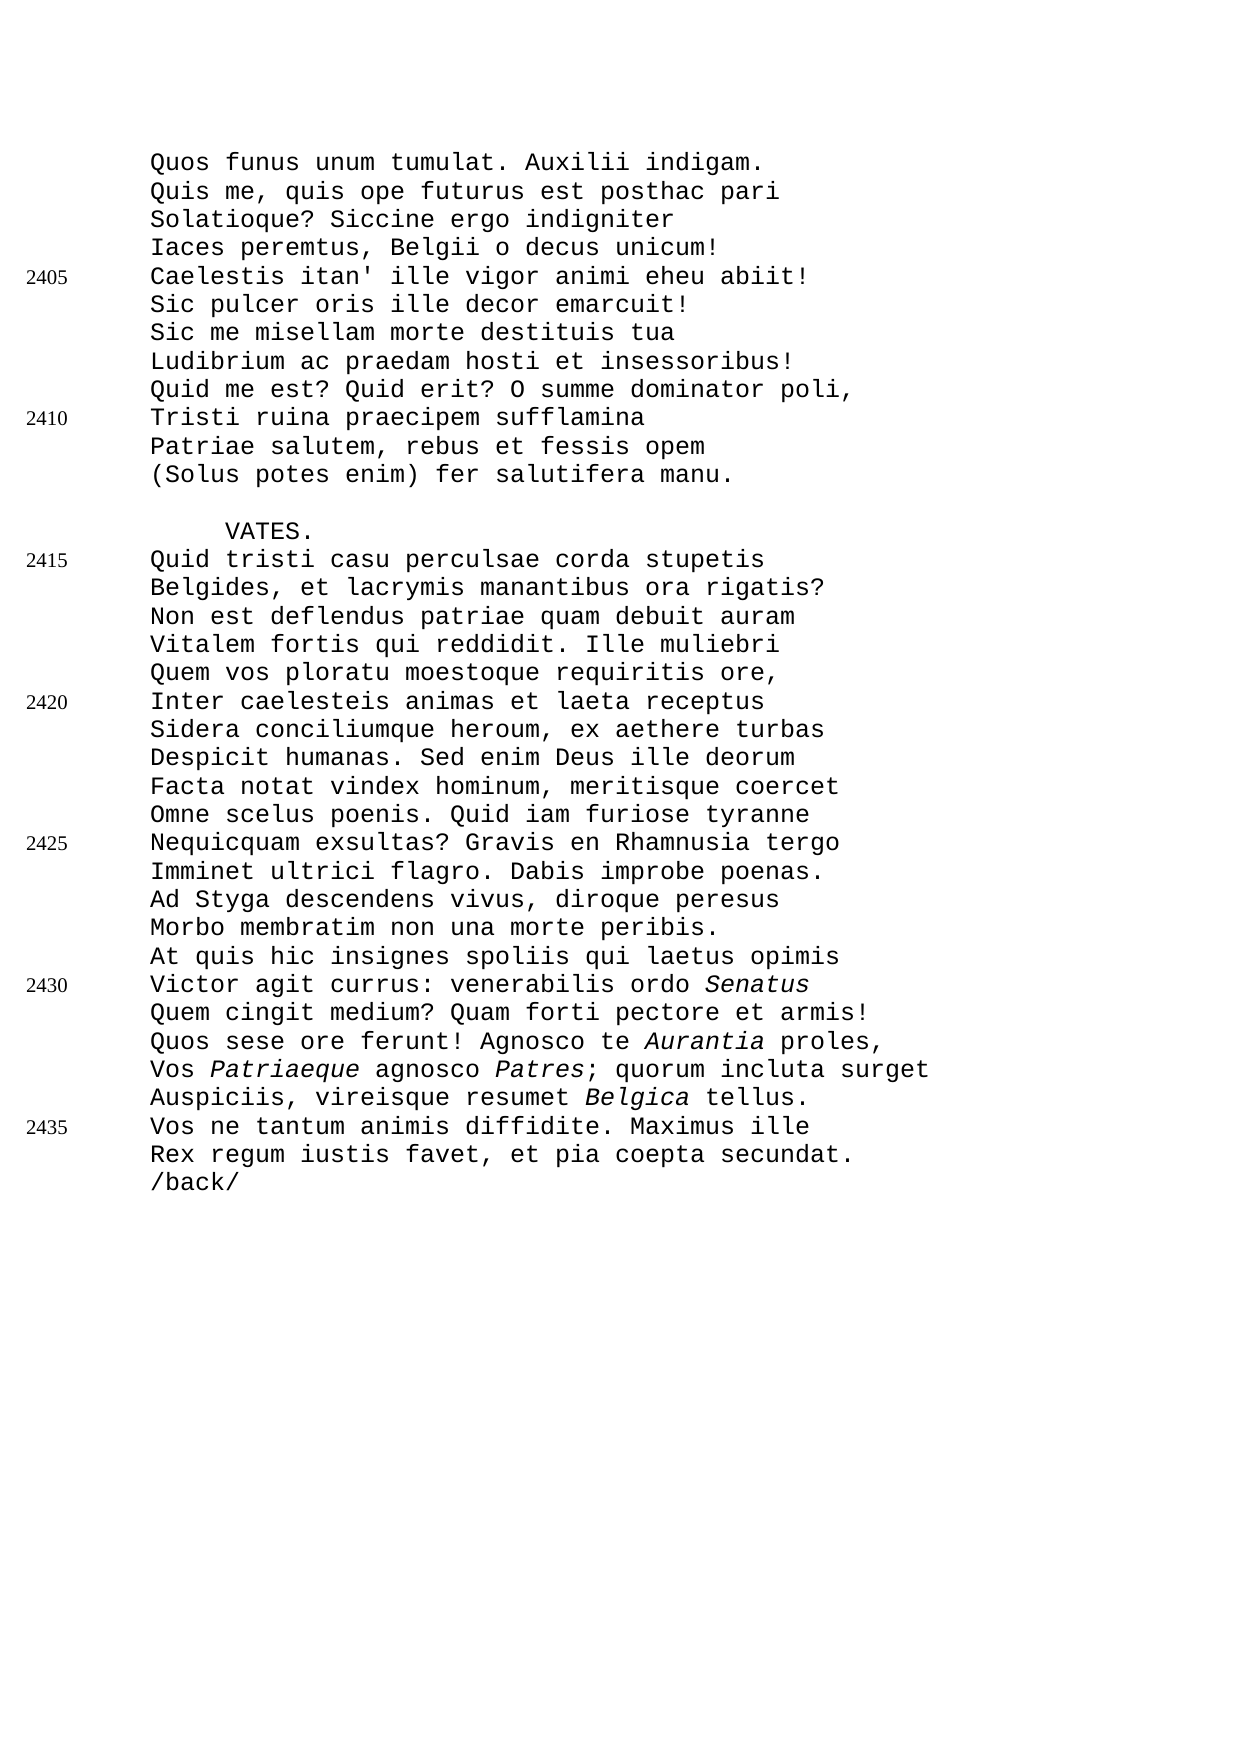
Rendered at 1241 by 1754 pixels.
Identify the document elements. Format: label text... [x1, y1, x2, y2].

text Omne scelus poenis. Quid iam furiose tyranne [150, 802, 1090, 830]
text Vos ne tantum animis diffidite. Maximus ille [150, 1113, 1090, 1142]
text Vos Patriaeque agnosco Patres; quorum incluta surget [150, 1057, 1090, 1085]
text Auspiciis, vireisque resumet Belgica tellus. [150, 1085, 1090, 1113]
text Solatioque? Siccine ergo indigniter [150, 207, 1090, 235]
text Imminet ultrici flagro. Dabis improbe poenas. [150, 858, 1090, 887]
text Quos funus unum tumulat. Auxilii indigam. [150, 150, 1090, 178]
text Vitalem fortis qui reddidit. Ille muliebri [150, 632, 1090, 660]
text Victor agit currus: venerabilis ordo Senatus [150, 972, 1090, 1000]
text Belgides, et lacrymis manantibus ora rigatis? [150, 575, 1090, 603]
text Quid me est? Quid erit? O summe dominator poli, [150, 377, 1090, 405]
text Morbo membratim non una morte peribis. [150, 915, 1090, 943]
text Quos sese ore ferunt! Agnosco te Aurantia proles, [150, 1028, 1090, 1057]
text Inter caelesteis animas et laeta receptus [150, 688, 1090, 717]
text Iaces peremtus, Belgii o decus unicum! [150, 235, 1090, 263]
text Rex regum iustis favet, et pia coepta secundat. [150, 1142, 1090, 1170]
text Quis me, quis ope futurus est posthac pari [150, 178, 1090, 207]
text Facta notat vindex hominum, meritisque coercet [150, 773, 1090, 802]
text Sic pulcer oris ille decor emarcuit! [150, 292, 1090, 320]
text Caelestis itan' ille vigor animi eheu abiit! [150, 263, 1090, 292]
text Quem cingit medium? Quam forti pectore et armis! [150, 1000, 1090, 1028]
text VATES. [150, 518, 1090, 547]
text Despicit humanas. Sed enim Deus ille deorum [150, 745, 1090, 773]
text /back/ [150, 1170, 1090, 1198]
text Ludibrium ac praedam hosti et insessoribus! [150, 348, 1090, 377]
text Tristi ruina praecipem sufflamina [150, 405, 1090, 433]
text Quem vos ploratu moestoque requiritis ore, [150, 660, 1090, 688]
text Patriae salutem, rebus et fessis opem [150, 433, 1090, 462]
text Sic me misellam morte destituis tua [150, 320, 1090, 348]
text Ad Styga descendens vivus, diroque peresus [150, 887, 1090, 915]
text Sidera conciliumque heroum, ex aethere turbas [150, 717, 1090, 745]
text Nequicquam exsultas? Gravis en Rhamnusia tergo [150, 830, 1090, 858]
text At quis hic insignes spoliis qui laetus opimis [150, 943, 1090, 972]
text (Solus potes enim) fer salutifera manu. [150, 462, 1090, 490]
text Quid tristi casu perculsae corda stupetis [150, 547, 1090, 575]
text Non est deflendus patriae quam debuit auram [150, 603, 1090, 632]
